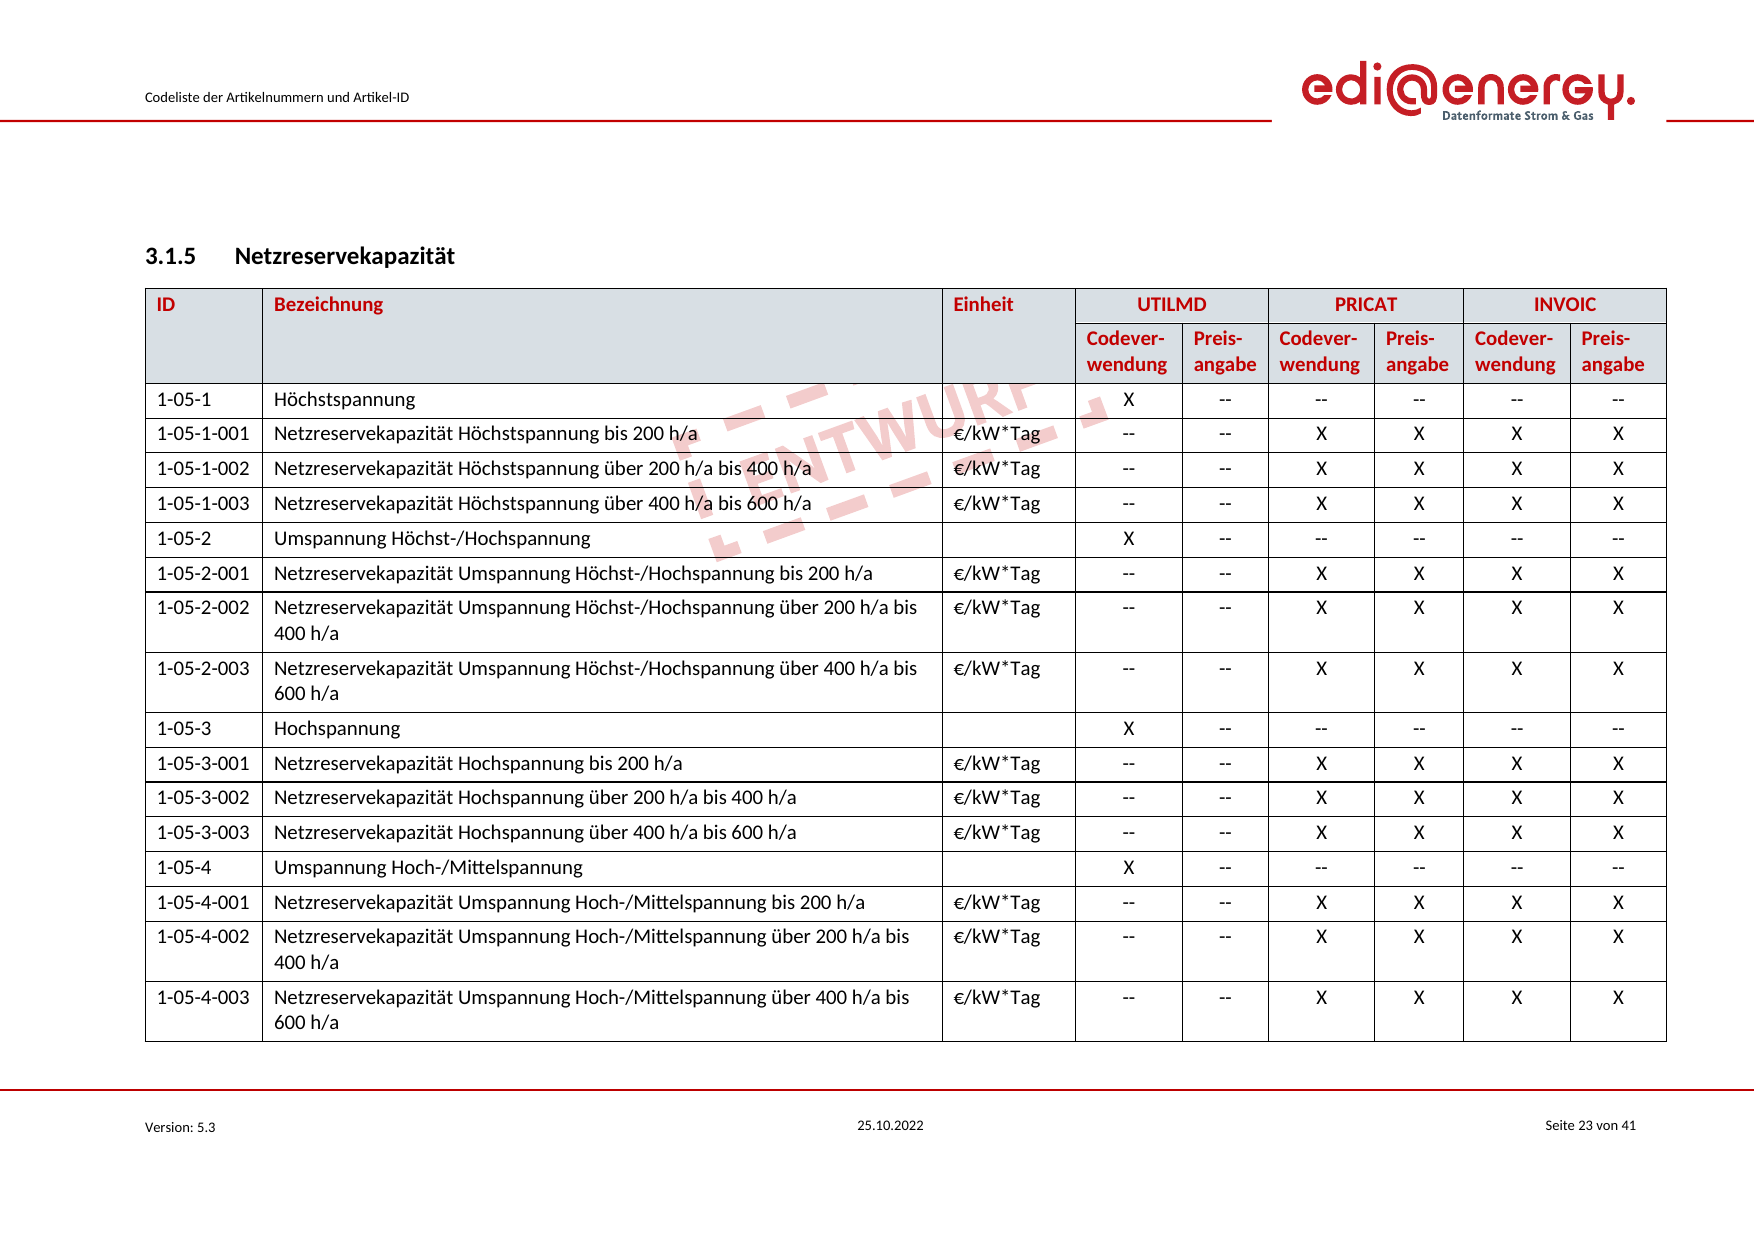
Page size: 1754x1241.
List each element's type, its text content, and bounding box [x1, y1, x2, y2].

table_cell -- [1464, 713, 1570, 747]
table_cell X [1269, 453, 1374, 487]
table_cell Codever-wendung [1269, 324, 1374, 383]
table_cell €/kW*Tag [943, 982, 1075, 1041]
table_cell -- [1269, 713, 1374, 747]
table_cell X [1375, 558, 1463, 591]
table_cell X [1464, 653, 1570, 712]
table_cell 1-05-2 [146, 523, 262, 557]
table_cell -- [1375, 852, 1463, 886]
table_header Einheit [943, 289, 1075, 383]
table_cell -- [1183, 593, 1268, 652]
table_cell -- [1464, 852, 1570, 886]
table_cell -- [1076, 419, 1182, 452]
table_cell X [1269, 817, 1374, 851]
table_cell -- [1076, 488, 1182, 522]
table_cell X [1571, 488, 1666, 522]
table_cell -- [1076, 748, 1182, 781]
subtitle Netzreservekapazität [145, 238, 1636, 271]
table_cell [943, 713, 1075, 747]
table_cell X [1464, 887, 1570, 921]
table_cell -- [1571, 713, 1666, 747]
table_cell Netzreservekapazität Hochspannung bis 200 h/a [263, 748, 942, 781]
table_cell [943, 852, 1075, 886]
table_header INVOIC [1464, 289, 1666, 322]
table_cell -- [1076, 453, 1182, 487]
table_cell 1-05-1-003 [146, 488, 262, 522]
table_cell €/kW*Tag [943, 887, 1075, 921]
table_cell Netzreservekapazität Höchstspannung über 400 h/a bis 600 h/a [263, 488, 942, 522]
table_cell -- [1183, 817, 1268, 851]
table_cell [943, 384, 1075, 417]
table_header UTILMD [1076, 289, 1268, 322]
table_cell X [1375, 419, 1463, 452]
table_cell Umspannung Hoch-/Mittelspannung [263, 852, 942, 886]
table_cell 1-05-4-002 [146, 922, 262, 981]
table_cell -- [1269, 852, 1374, 886]
table_cell 1-05-1 [146, 384, 262, 417]
table_cell X [1571, 982, 1666, 1041]
table_cell -- [1183, 748, 1268, 781]
table_cell -- [1076, 653, 1182, 712]
table_cell -- [1375, 713, 1463, 747]
table_cell X [1571, 558, 1666, 591]
table_cell €/kW*Tag [943, 653, 1075, 712]
table_cell X [1076, 523, 1182, 557]
table_cell Hochspannung [263, 713, 942, 747]
table_cell Codever-wendung [1076, 324, 1182, 383]
table_cell -- [1183, 783, 1268, 816]
table_cell Netzreservekapazität Umspannung Höchst-/Hochspannung über 400 h/a bis 600 h/a [263, 653, 942, 712]
table_cell Netzreservekapazität Umspannung Hoch-/Mittelspannung bis 200 h/a [263, 887, 942, 921]
table_cell X [1571, 922, 1666, 981]
table_cell -- [1076, 887, 1182, 921]
table_cell X [1464, 558, 1570, 591]
table_cell Preis-angabe [1571, 324, 1666, 383]
table_cell X [1464, 817, 1570, 851]
table_cell X [1375, 488, 1463, 522]
table_cell X [1464, 453, 1570, 487]
table_cell 1-05-4 [146, 852, 262, 886]
table_cell X [1464, 593, 1570, 652]
table_cell X [1375, 748, 1463, 781]
table_cell X [1269, 653, 1374, 712]
table_cell Netzreservekapazität Umspannung Höchst-/Hochspannung bis 200 h/a [263, 558, 942, 591]
table_cell 1-05-3-002 [146, 783, 262, 816]
table_cell -- [1076, 558, 1182, 591]
table_cell X [1464, 922, 1570, 981]
table_cell X [1269, 488, 1374, 522]
table_cell Netzreservekapazität Hochspannung über 200 h/a bis 400 h/a [263, 783, 942, 816]
table_cell Netzreservekapazität Umspannung Hoch-/Mittelspannung über 200 h/a bis 400 h/a [263, 922, 942, 981]
table_cell -- [1183, 852, 1268, 886]
table_cell X [1375, 817, 1463, 851]
table_cell 1-05-3-003 [146, 817, 262, 851]
table_cell X [1076, 852, 1182, 886]
table_cell 1-05-1-002 [146, 453, 262, 487]
table_cell X [1464, 488, 1570, 522]
table_cell X [1375, 783, 1463, 816]
table_cell €/kW*Tag [943, 748, 1075, 781]
table_cell X [1269, 419, 1374, 452]
table_cell X [1076, 713, 1182, 747]
table_cell -- [1076, 982, 1182, 1041]
table_cell X [1571, 783, 1666, 816]
table_cell -- [1076, 817, 1182, 851]
table_cell €/kW*Tag [943, 558, 1075, 591]
table_cell X [1375, 653, 1463, 712]
table_cell Netzreservekapazität Hochspannung über 400 h/a bis 600 h/a [263, 817, 942, 851]
table_cell X [1571, 419, 1666, 452]
table_cell 1-05-3-001 [146, 748, 262, 781]
table_cell Netzreservekapazität Umspannung Höchst-/Hochspannung über 200 h/a bis 400 h/a [263, 593, 942, 652]
table_cell Preis-angabe [1183, 324, 1268, 383]
table_cell 1-05-1-001 [146, 419, 262, 452]
table_cell €/kW*Tag [943, 783, 1075, 816]
table_cell Umspannung Höchst-/Hochspannung [263, 523, 942, 557]
table_cell X [1464, 748, 1570, 781]
table_cell 1-05-4-003 [146, 982, 262, 1041]
table_cell X [1571, 593, 1666, 652]
table_cell -- [1183, 558, 1268, 591]
table_header PRICAT [1269, 289, 1463, 322]
table_cell X [1571, 748, 1666, 781]
table_cell Codever-wendung [1464, 324, 1570, 383]
table_cell X [1464, 982, 1570, 1041]
table_cell €/kW*Tag [943, 488, 1075, 522]
table_cell -- [1464, 523, 1570, 557]
table_cell -- [1183, 453, 1268, 487]
table_cell X [1464, 783, 1570, 816]
table_cell 1-05-2-001 [146, 558, 262, 591]
table_cell X [1375, 453, 1463, 487]
table_cell -- [1269, 523, 1374, 557]
table_cell Netzreservekapazität Umspannung Hoch-/Mittelspannung über 400 h/a bis 600 h/a [263, 982, 942, 1041]
table_cell X [1464, 419, 1570, 452]
table_cell -- [1183, 713, 1268, 747]
table_cell €/kW*Tag [943, 593, 1075, 652]
table_cell X [1269, 982, 1374, 1041]
table_cell -- [1183, 523, 1268, 557]
table_cell X [1375, 982, 1463, 1041]
table_cell -- [1183, 419, 1268, 452]
table_cell [943, 523, 1075, 557]
table_cell Höchstspannung [263, 384, 942, 417]
table_cell X [1269, 558, 1374, 591]
table_cell -- [1183, 887, 1268, 921]
table_cell X [1571, 653, 1666, 712]
table_cell X [1269, 922, 1374, 981]
table_cell X [1375, 593, 1463, 652]
table_cell X [1571, 887, 1666, 921]
table_cell Preis-angabe [1375, 324, 1463, 383]
table_cell X [1571, 453, 1666, 487]
table_cell 1-05-2-003 [146, 653, 262, 712]
table_header ID [146, 289, 262, 383]
table_cell -- [1464, 384, 1570, 417]
table_cell X [1375, 922, 1463, 981]
table_cell X [1269, 748, 1374, 781]
table_cell €/kW*Tag [943, 922, 1075, 981]
table_cell -- [1076, 593, 1182, 652]
table_cell -- [1375, 523, 1463, 557]
table_cell -- [1375, 384, 1463, 417]
table_cell -- [1571, 384, 1666, 417]
table_cell -- [1183, 653, 1268, 712]
table_cell -- [1571, 523, 1666, 557]
table_cell €/kW*Tag [943, 419, 1075, 452]
table_cell -- [1183, 922, 1268, 981]
table_cell -- [1183, 488, 1268, 522]
table_cell -- [1076, 783, 1182, 816]
table_cell Netzreservekapazität Höchstspannung bis 200 h/a [263, 419, 942, 452]
table_cell 1-05-3 [146, 713, 262, 747]
table_cell X [1269, 783, 1374, 816]
table_cell €/kW*Tag [943, 453, 1075, 487]
table_cell X [1076, 384, 1182, 417]
table_cell -- [1269, 384, 1374, 417]
table_cell -- [1571, 852, 1666, 886]
table_cell X [1269, 887, 1374, 921]
table_cell X [1375, 887, 1463, 921]
table_cell -- [1076, 922, 1182, 981]
table_cell Netzreservekapazität Höchstspannung über 200 h/a bis 400 h/a [263, 453, 942, 487]
table_cell -- [1183, 384, 1268, 417]
table_cell 1-05-4-001 [146, 887, 262, 921]
table_cell X [1571, 817, 1666, 851]
table_cell 1-05-2-002 [146, 593, 262, 652]
table_cell -- [1183, 982, 1268, 1041]
table_header Bezeichnung [263, 289, 942, 383]
table_cell X [1269, 593, 1374, 652]
table_cell €/kW*Tag [943, 817, 1075, 851]
